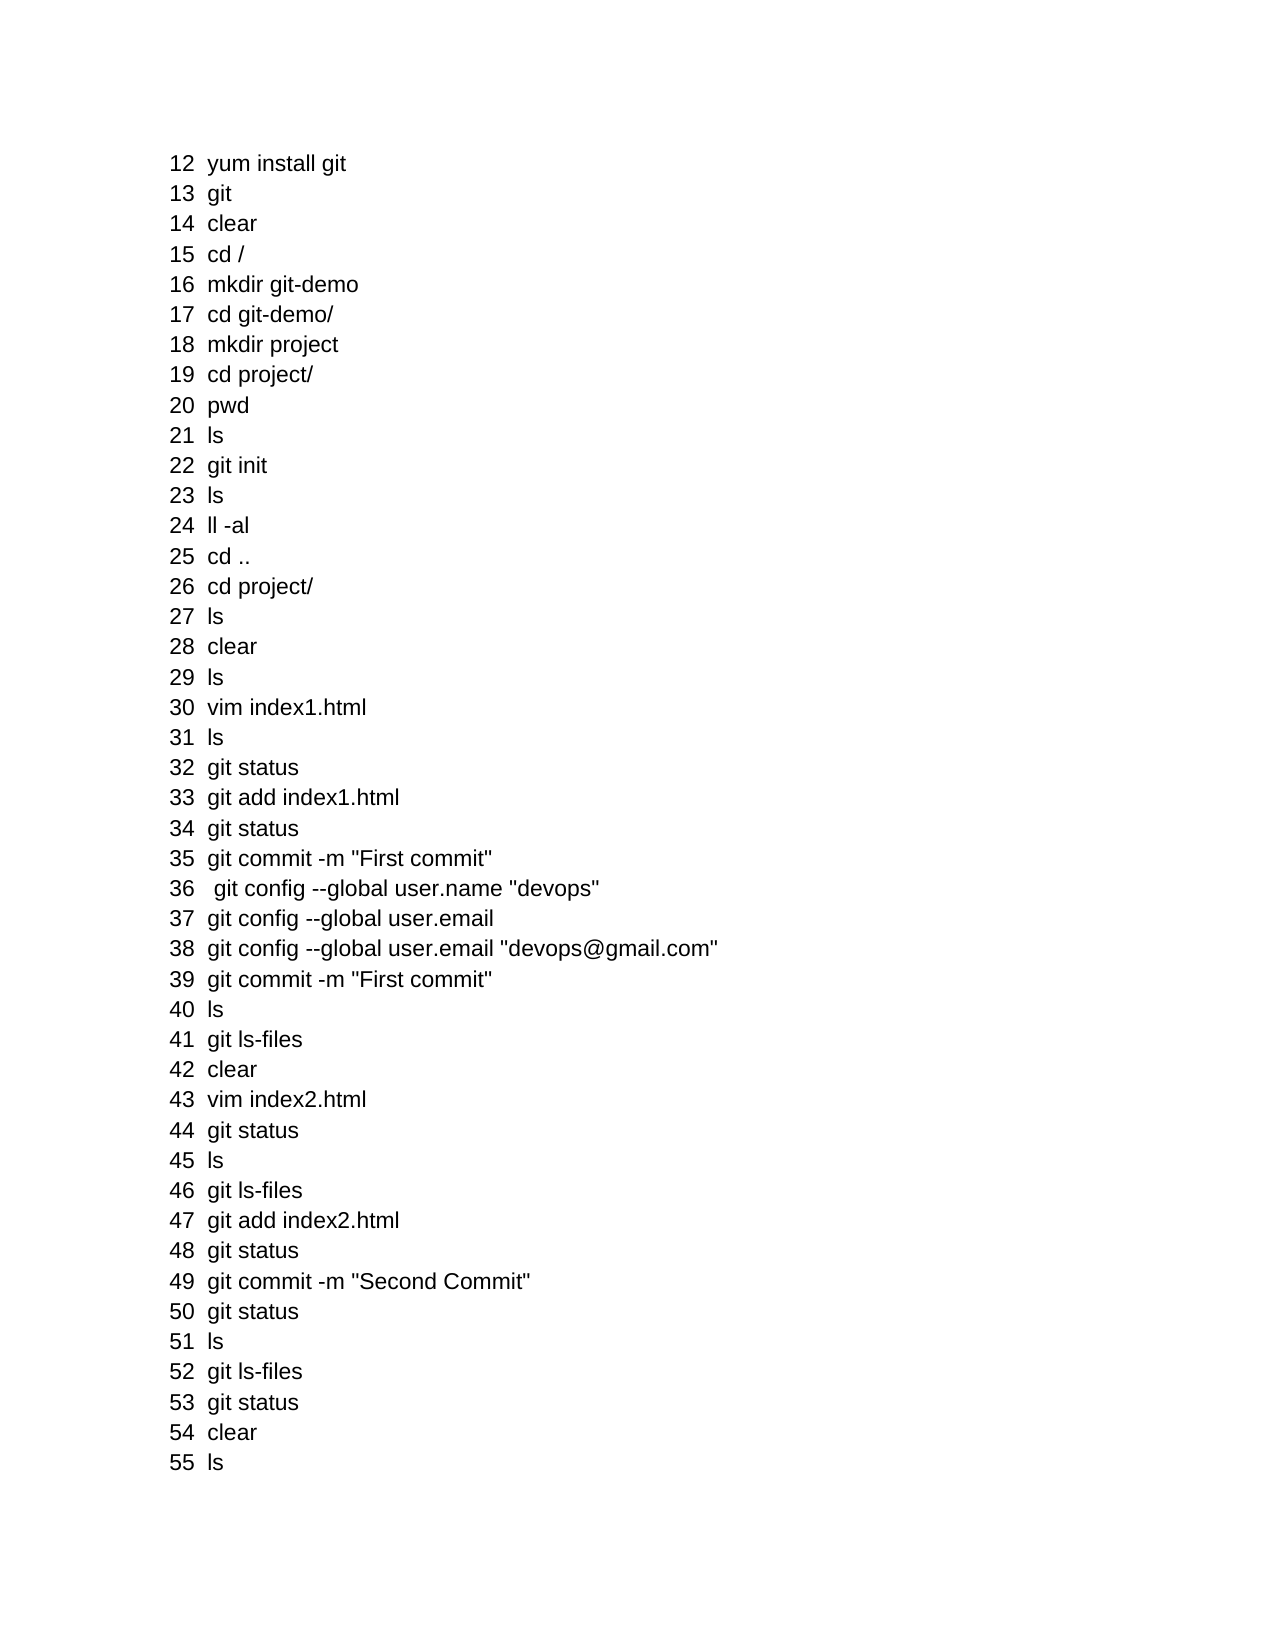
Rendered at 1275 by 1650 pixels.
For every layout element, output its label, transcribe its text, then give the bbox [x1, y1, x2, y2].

text 53 git status [150, 1388, 1125, 1415]
text 48 git status [150, 1237, 1125, 1264]
text 54 clear [150, 1419, 1125, 1445]
text 19 cd project/ [150, 361, 1125, 388]
text 38 git config --global user.email "devops@gmail.com" [150, 935, 1125, 962]
text 28 clear [150, 633, 1125, 660]
text 35 git commit -m "First commit" [150, 845, 1125, 871]
text 43 vim index2.html [150, 1086, 1125, 1113]
text 18 mkdir project [150, 331, 1125, 358]
text 20 pwd [150, 392, 1125, 418]
text 23 ls [150, 482, 1125, 509]
text 40 ls [150, 996, 1125, 1022]
text 30 vim index1.html [150, 694, 1125, 720]
text 41 git ls-files [150, 1026, 1125, 1052]
text 15 cd / [150, 241, 1125, 267]
text 29 ls [150, 663, 1125, 690]
text 17 cd git-demo/ [150, 301, 1125, 327]
text 45 ls [150, 1147, 1125, 1173]
text 26 cd project/ [150, 573, 1125, 599]
text 44 git status [150, 1117, 1125, 1143]
text 31 ls [150, 724, 1125, 750]
text 13 git [150, 180, 1125, 207]
text 55 ls [150, 1449, 1125, 1475]
text 36 git config --global user.name "devops" [150, 875, 1125, 901]
text 37 git config --global user.email [150, 905, 1125, 932]
text 42 clear [150, 1056, 1125, 1083]
text 51 ls [150, 1328, 1125, 1354]
text 24 ll -al [150, 512, 1125, 539]
text 52 git ls-files [150, 1358, 1125, 1385]
text 39 git commit -m "First commit" [150, 966, 1125, 992]
text 46 git ls-files [150, 1177, 1125, 1203]
text 27 ls [150, 603, 1125, 629]
text 12 yum install git [150, 150, 1125, 176]
text 34 git status [150, 814, 1125, 841]
text 22 git init [150, 452, 1125, 478]
text 32 git status [150, 754, 1125, 781]
text 16 mkdir git-demo [150, 271, 1125, 297]
text 25 cd .. [150, 543, 1125, 569]
text 49 git commit -m "Second Commit" [150, 1268, 1125, 1294]
text 14 clear [150, 210, 1125, 237]
text 47 git add index2.html [150, 1207, 1125, 1234]
text 33 git add index1.html [150, 784, 1125, 811]
text 50 git status [150, 1298, 1125, 1324]
text 21 ls [150, 422, 1125, 448]
